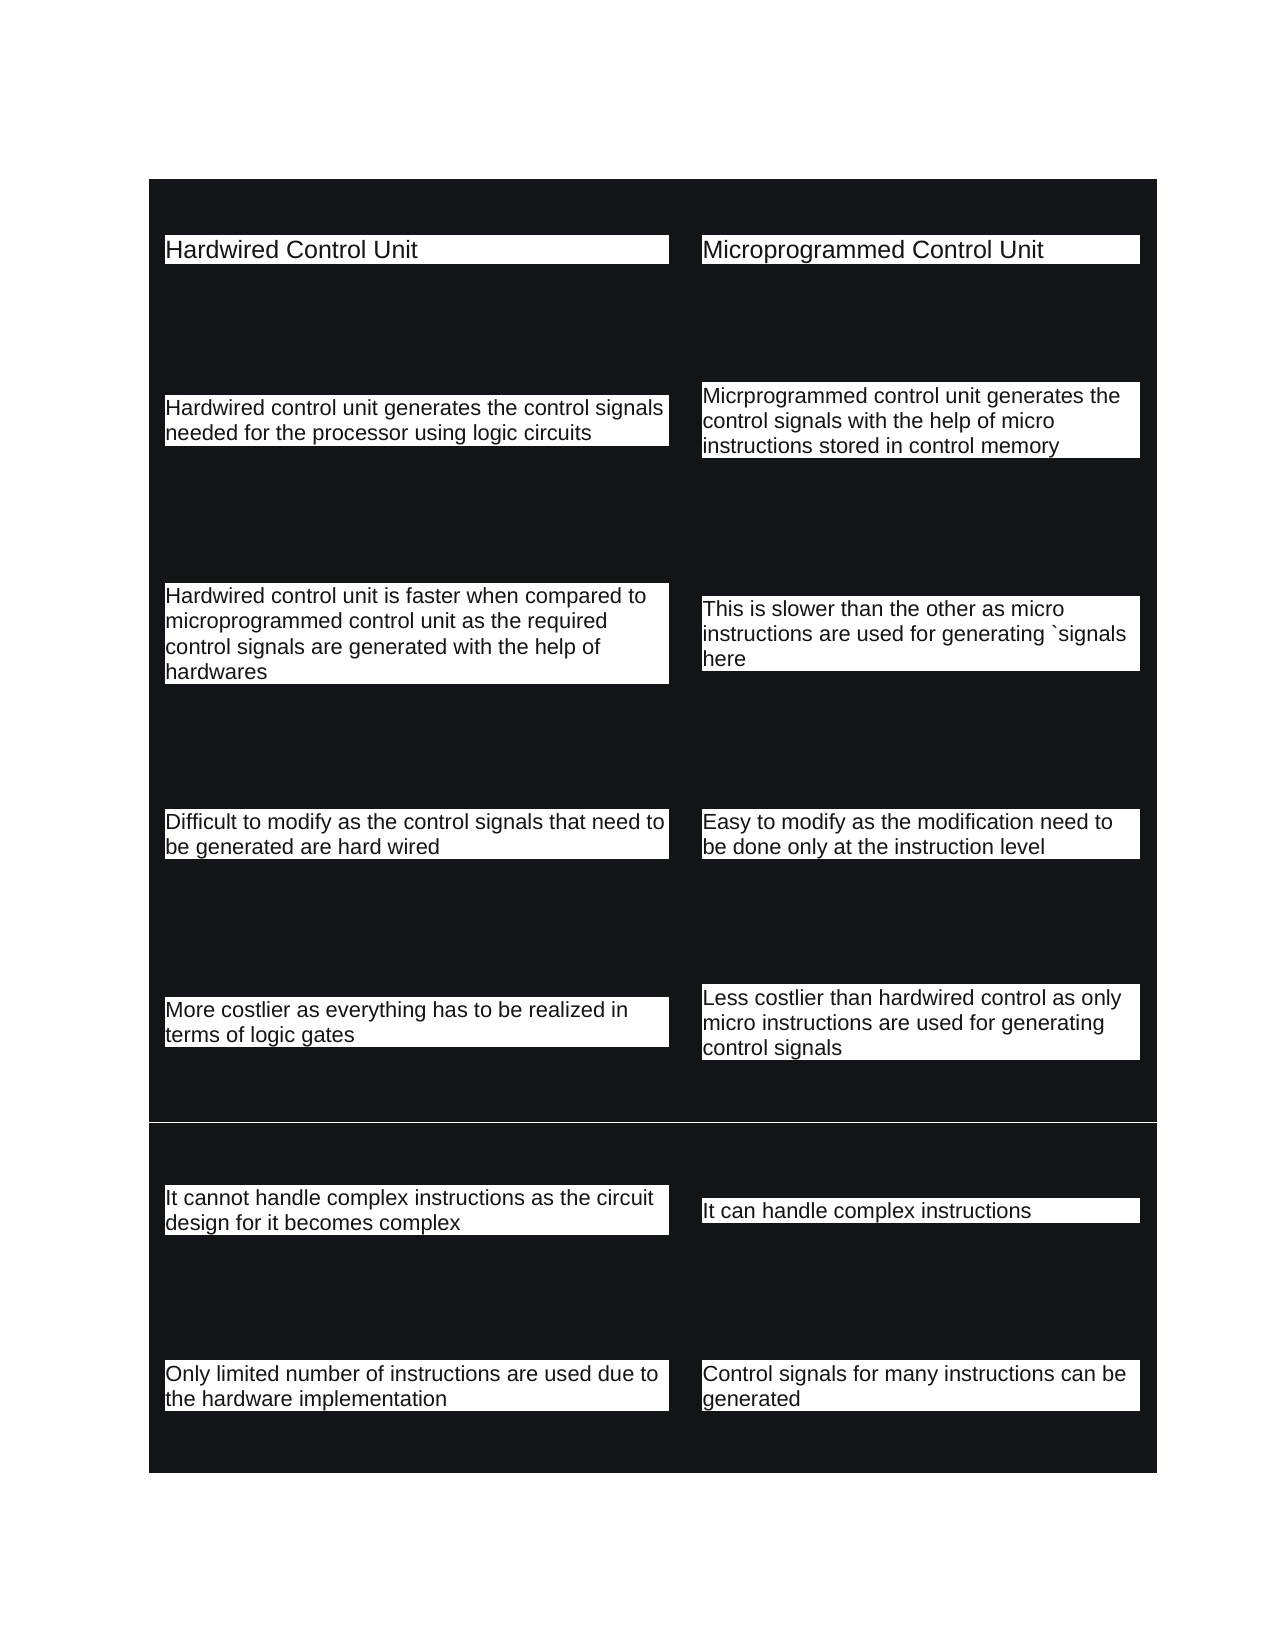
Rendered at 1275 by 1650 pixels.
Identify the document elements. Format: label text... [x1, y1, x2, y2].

table_cell Easy to modify as the modification need to be done only at the instruction level [686, 746, 1157, 922]
table_cell Micrprogrammed control unit generates the control signals with the help of micro instructions stored in control memory [686, 320, 1157, 521]
table_header Microprogrammed Control Unit [686, 179, 1157, 320]
table_cell Hardwired control unit is faster when compared to microprogrammed control unit as the required control signals are generated with the help of hardwares [149, 521, 686, 746]
table_cell It can handle complex instructions [686, 1123, 1157, 1298]
table_cell Only limited number of instructions are used due to the hardware implementation [149, 1298, 686, 1473]
table_cell Hardwired control unit generates the control signals needed for the processor using logic circuits [149, 320, 686, 521]
table_cell Control signals for many instructions can be generated [686, 1298, 1157, 1473]
table_cell It cannot handle complex instructions as the circuit design for it becomes complex [149, 1123, 686, 1298]
table_cell More costlier as everything has to be realized in terms of logic gates [149, 922, 686, 1122]
table_cell This is slower than the other as micro instructions are used for generating `signals here [686, 521, 1157, 746]
table_cell Less costlier than hardwired control as only micro instructions are used for generating control signals [686, 922, 1157, 1122]
table_header Hardwired Control Unit [149, 179, 686, 320]
table_cell Difficult to modify as the control signals that need to be generated are hard wired [149, 746, 686, 922]
